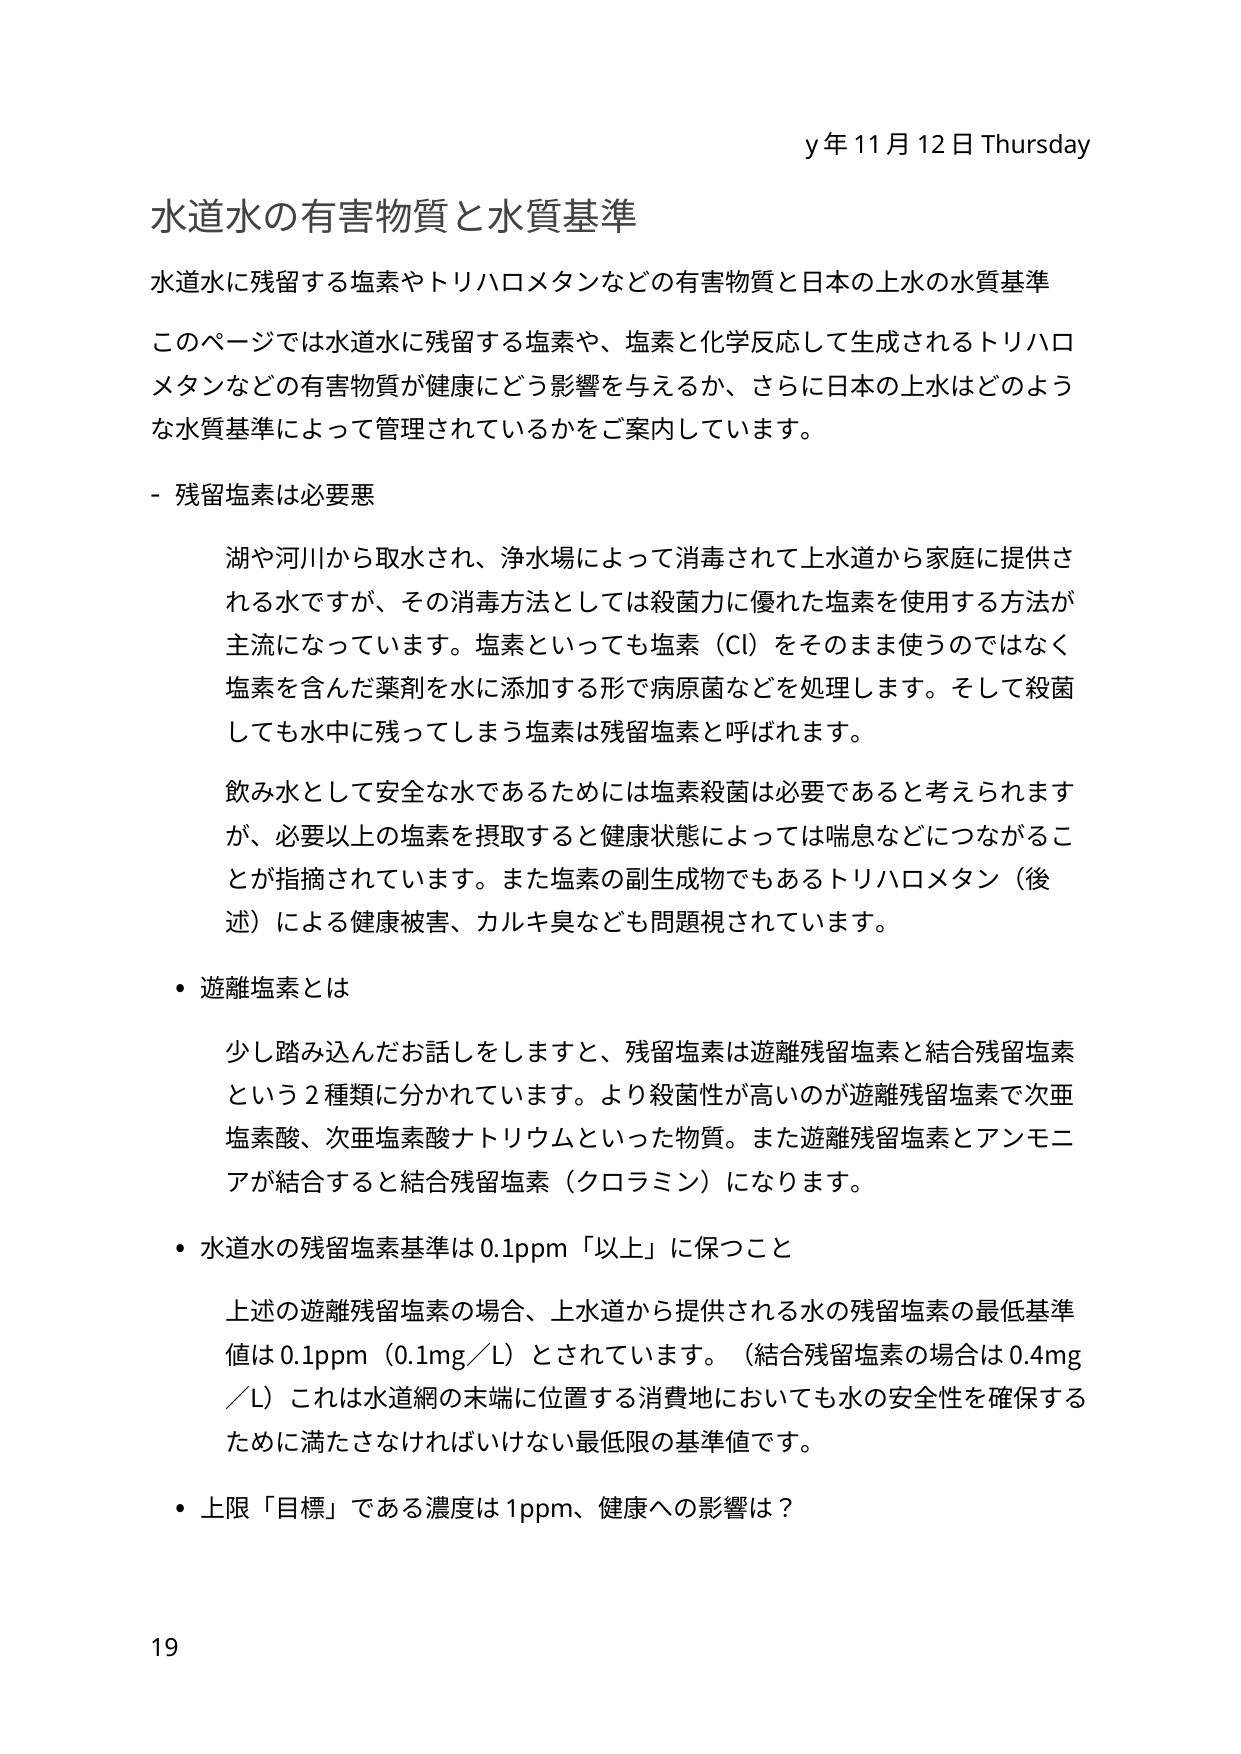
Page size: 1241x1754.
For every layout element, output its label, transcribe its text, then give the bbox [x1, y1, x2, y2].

list 遊離塩素とは [175, 963, 1090, 1007]
text 飲み水として安全な水であるためには塩素殺菌は必要であると考えられますが、必要以上の塩素を摂取すると健康状態によっては喘息などにつながることが指摘されています。また塩素の副生成物でもあるトリハロメタン（後述）による健康被害、カルキ臭なども問題視されています。 [225, 772, 1090, 939]
text 上述の遊離残留塩素の場合、上水道から提供される水の残留塩素の最低基準値は0.1ppm（0.1mg／L）とされています。（結合残留塩素の場合は0.4mg／L）これは水道網の末端に位置する消費地においても水の安全性を確保するために満たさなければいけない最低限の基準値です。 [225, 1292, 1090, 1458]
text 湖や河川から取水され、浄水場によって消毒されて上水道から家庭に提供される水ですが、その消毒方法としては殺菌力に優れた塩素を使用する方法が主流になっています。塩素といっても塩素（Cl）をそのまま使うのではなく塩素を含んだ薬剤を水に添加する形で病原菌などを処理します。そして殺菌しても水中に残ってしまう塩素は残留塩素と呼ばれます。 [225, 539, 1090, 749]
text 少し踏み込んだお話しをしますと、残留塩素は遊離残留塩素と結合残留塩素という2種類に分かれています。より殺菌性が高いのが遊離残留塩素で次亜塩素酸、次亜塩素酸ナトリウムといった物質。また遊離残留塩素とアンモニアが結合すると結合残留塩素（クロラミン）になります。 [225, 1032, 1090, 1199]
text 水道水に残留する塩素やトリハロメタンなどの有害物質と日本の上水の水質基準 [150, 262, 1090, 299]
list 上限「目標」である濃度は1ppm、健康への影響は？ [175, 1482, 1090, 1526]
list 残留塩素は必要悪 [150, 469, 1090, 513]
list 水道水の残留塩素基準は0.1ppm「以上」に保つこと [175, 1222, 1090, 1266]
text このページでは水道水に残留する塩素や、塩素と化学反応して生成されるトリハロメタンなどの有害物質が健康にどう影響を与えるか、さらに日本の上水はどのような水質基準によって管理されているかをご案内しています。 [150, 322, 1090, 446]
text 水道水の有害物質と水質基準 [150, 187, 1090, 242]
